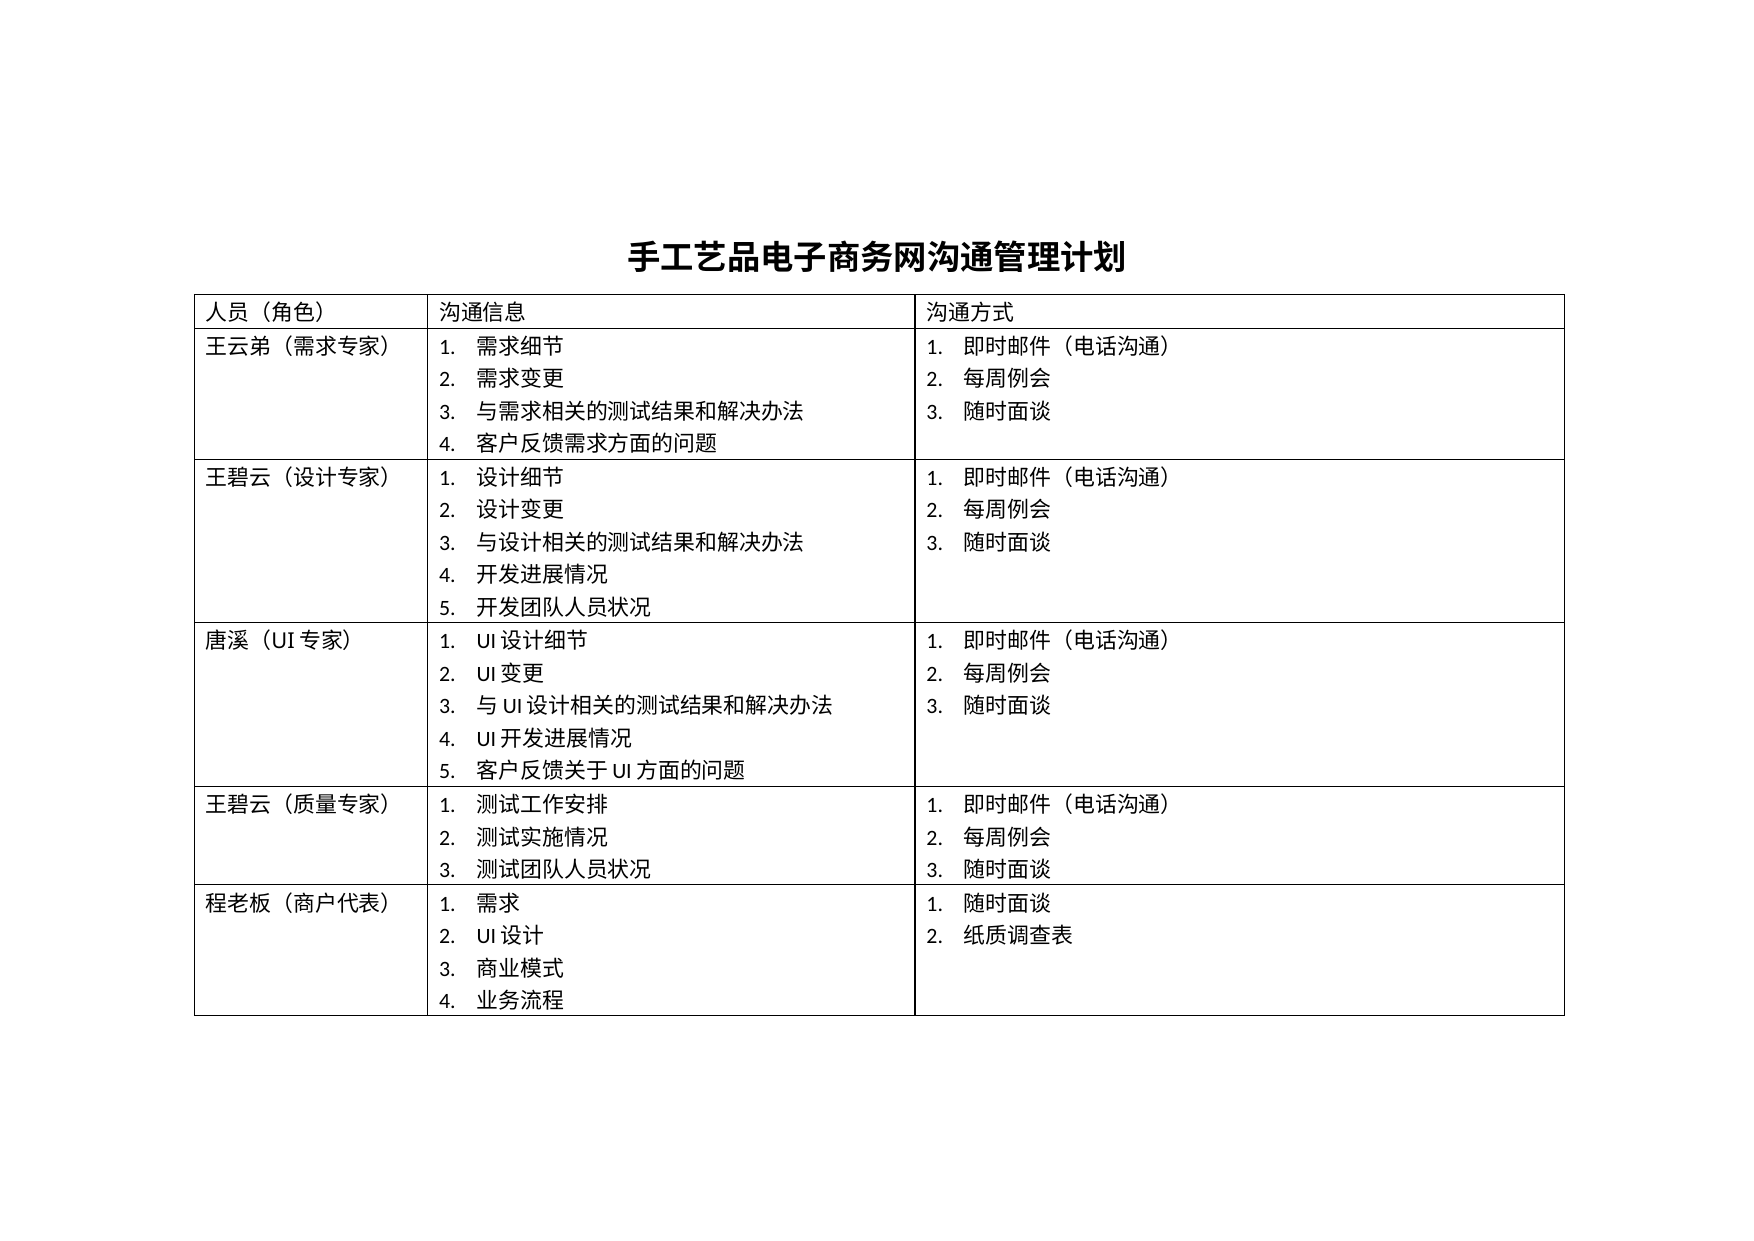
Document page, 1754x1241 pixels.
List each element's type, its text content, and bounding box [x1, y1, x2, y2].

table_cell 即时邮件（电话沟通） 每周例会 随时面谈 [916, 329, 1564, 458]
title 手工艺品电子商务网沟通管理计划 [150, 223, 1604, 288]
table_cell 即时邮件（电话沟通） 每周例会 随时面谈 [916, 460, 1564, 622]
table_header 人员（角色） [195, 295, 427, 327]
table_cell 王云弟（需求专家） [195, 329, 427, 458]
table_cell UI设计细节 UI变更 与UI设计相关的测试结果和解决办法 UI开发进展情况 客户反馈关于UI方面的问题 [428, 623, 914, 786]
table_cell 测试工作安排 测试实施情况 测试团队人员状况 [428, 787, 914, 884]
table_cell 即时邮件（电话沟通） 每周例会 随时面谈 [916, 623, 1564, 786]
table_cell 需求 UI设计 商业模式 业务流程 [428, 885, 914, 1015]
table_cell 需求细节 需求变更 与需求相关的测试结果和解决办法 客户反馈需求方面的问题 [428, 329, 914, 458]
table_cell 王碧云（质量专家） [195, 787, 427, 884]
table_header 沟通信息 [428, 295, 914, 327]
table_cell 随时面谈 纸质调查表 [916, 885, 1564, 1015]
table_cell 王碧云（设计专家） [195, 460, 427, 622]
table_cell 即时邮件（电话沟通） 每周例会 随时面谈 [916, 787, 1564, 884]
table_cell 程老板（商户代表） [195, 885, 427, 1015]
table_cell 唐溪（UI专家） [195, 623, 427, 786]
table_header 沟通方式 [916, 295, 1564, 327]
table_cell 设计细节 设计变更 与设计相关的测试结果和解决办法 开发进展情况 开发团队人员状况 [428, 460, 914, 622]
